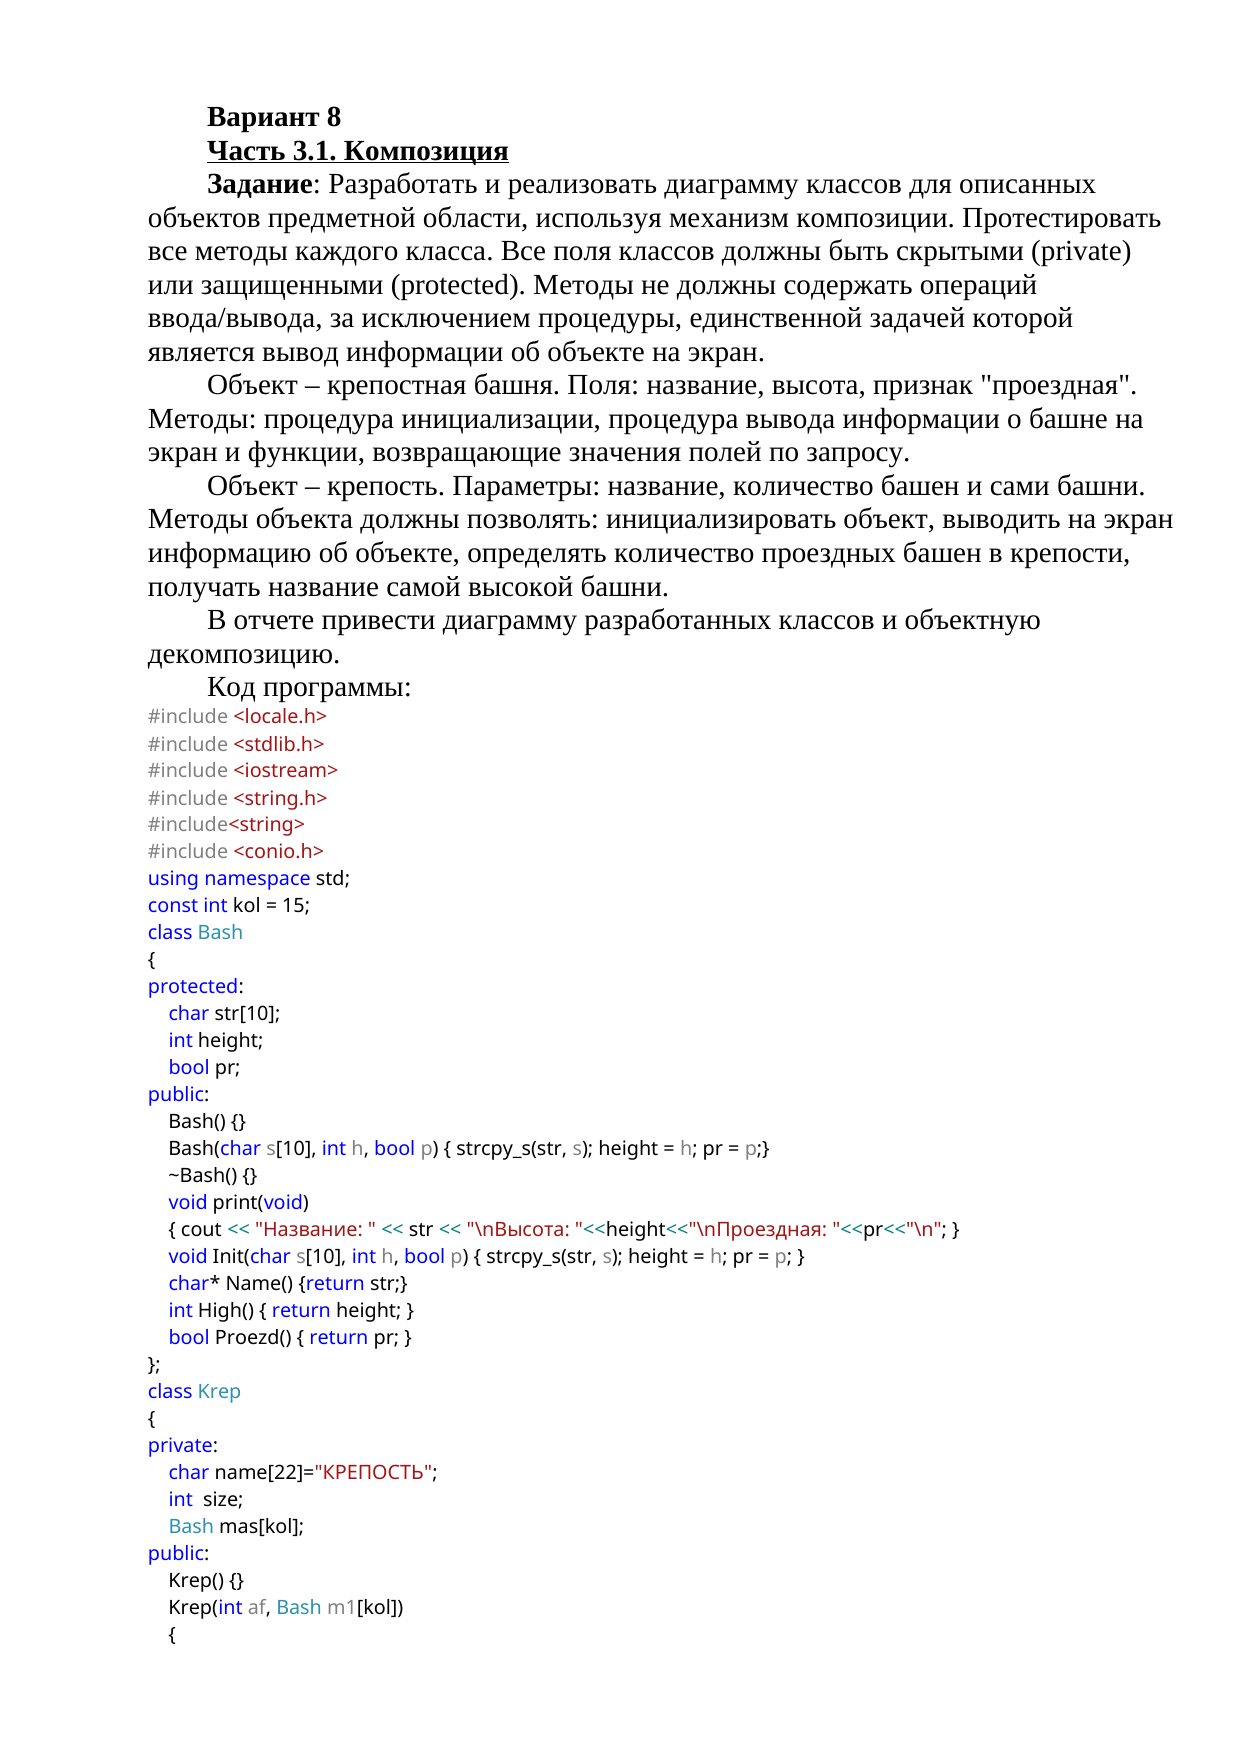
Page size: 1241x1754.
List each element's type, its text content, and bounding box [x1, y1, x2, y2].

text }; [148, 1350, 1181, 1377]
text void Init(char s[10], int h, bool p) { strcpy_s(str, s); height = h; pr = p; } [148, 1242, 1181, 1269]
text { [148, 1620, 1181, 1647]
text char name[22]="КРЕПОСТЬ"; [148, 1458, 1181, 1485]
text class Krep [148, 1377, 1181, 1404]
text Bash mas[kol]; [148, 1512, 1181, 1539]
text Объект – крепостная башня. Поля: название, высота, признак "проездная". Методы: процедура инициализации, процедура вывода информации о башне на экран и функции, возвращающие значения полей по запросу. [148, 367, 1181, 468]
text Bash(char s[10], int h, bool p) { strcpy_s(str, s); height = h; pr = p;} [148, 1134, 1181, 1161]
text ~Bash() {} [148, 1161, 1181, 1188]
text #include <locale.h> [148, 703, 1181, 730]
text bool Proezd() { return pr; } [148, 1323, 1181, 1350]
text public: [148, 1539, 1181, 1566]
text using namespace std; [148, 865, 1181, 892]
text public: [148, 1081, 1181, 1107]
text protected: [148, 973, 1181, 999]
text В отчете привести диаграмму разработанных классов и объектную декомпозицию. [148, 602, 1181, 669]
text #include <string.h> [148, 784, 1181, 811]
text Объект – крепость. Параметры: название, количество башен и сами башни. Методы объекта должны позволять: инициализировать объект, выводить на экран информацию об объекте, определять количество проездных башен в крепости, получать название самой высокой башни. [148, 468, 1181, 602]
text Krep(int af, Bash m1[kol]) [148, 1593, 1181, 1620]
text Код программы: [148, 669, 1181, 703]
text int High() { return height; } [148, 1296, 1181, 1323]
text Часть 3.1. Композиция [148, 133, 1181, 166]
text int size; [148, 1485, 1181, 1512]
text { [148, 946, 1181, 973]
text char* Name() {return str;} [148, 1269, 1181, 1296]
text Krep() {} [148, 1566, 1181, 1593]
text Bash() {} [148, 1107, 1181, 1134]
text class Bash [148, 919, 1181, 946]
text void print(void) [148, 1188, 1181, 1215]
text Задание: Разработать и реализовать диаграмму классов для описанных объектов предметной области, используя механизм композиции. Протестировать все методы каждого класса. Все поля классов должны быть скрытыми (private) или защищенными (protected). Методы не должны содержать операций ввода/вывода, за исключением процедуры, единственной задачей которой является вывод информации об объекте на экран. [148, 166, 1181, 367]
text Вариант 8 [148, 99, 1181, 133]
text #include<string> [148, 811, 1181, 838]
text #include <stdlib.h> [148, 730, 1181, 757]
text bool pr; [148, 1053, 1181, 1081]
text { [148, 1404, 1181, 1431]
text #include <iostream> [148, 757, 1181, 784]
text int height; [148, 1027, 1181, 1053]
text { cout << "Название: " << str << "\nВысота: "<<height<<"\nПроездная: "<<pr<<"\n"; } [148, 1215, 1181, 1242]
text const int kol = 15; [148, 892, 1181, 919]
text private: [148, 1431, 1181, 1458]
text #include <conio.h> [148, 838, 1181, 865]
text char str[10]; [148, 999, 1181, 1027]
